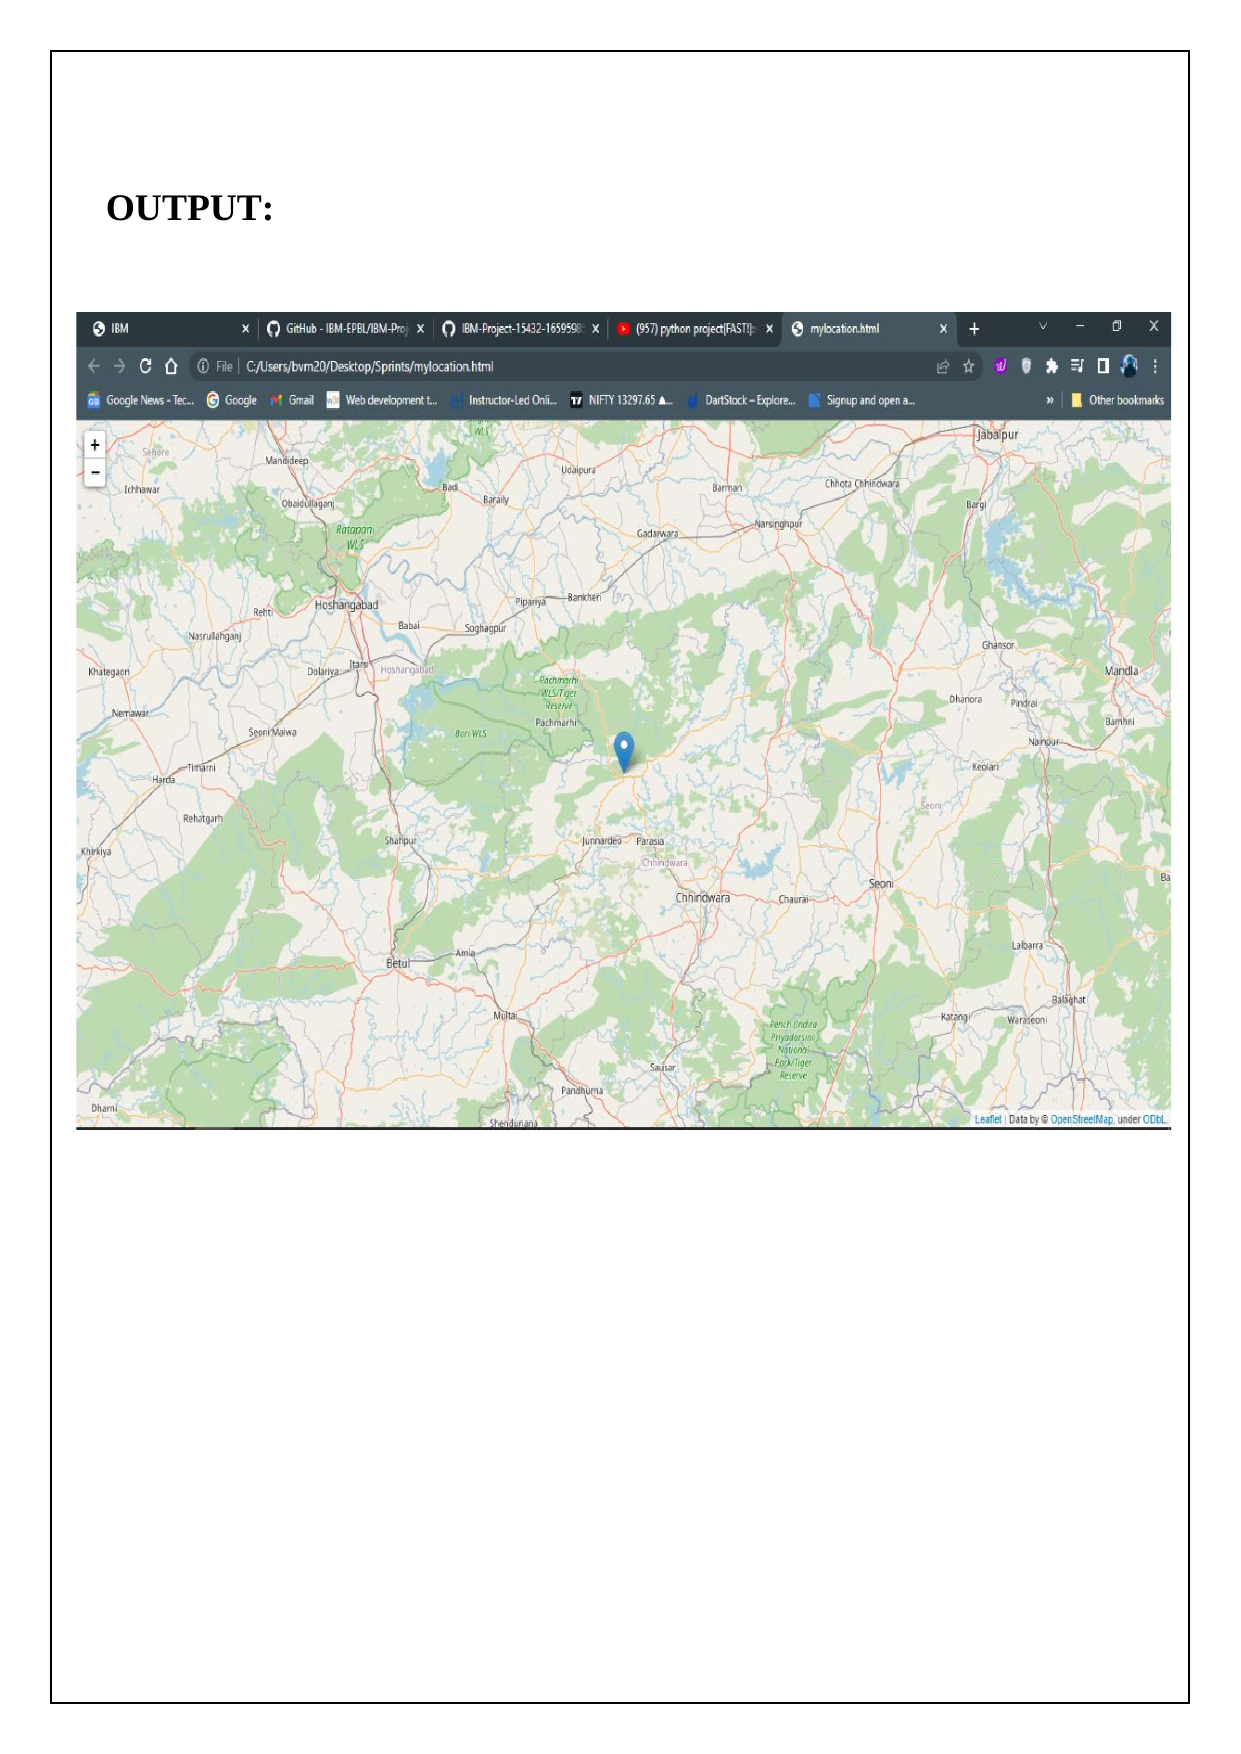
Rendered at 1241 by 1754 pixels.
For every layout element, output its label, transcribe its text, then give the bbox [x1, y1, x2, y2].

text OUTPUT: [106, 186, 1090, 229]
picture [76, 312, 1172, 1130]
